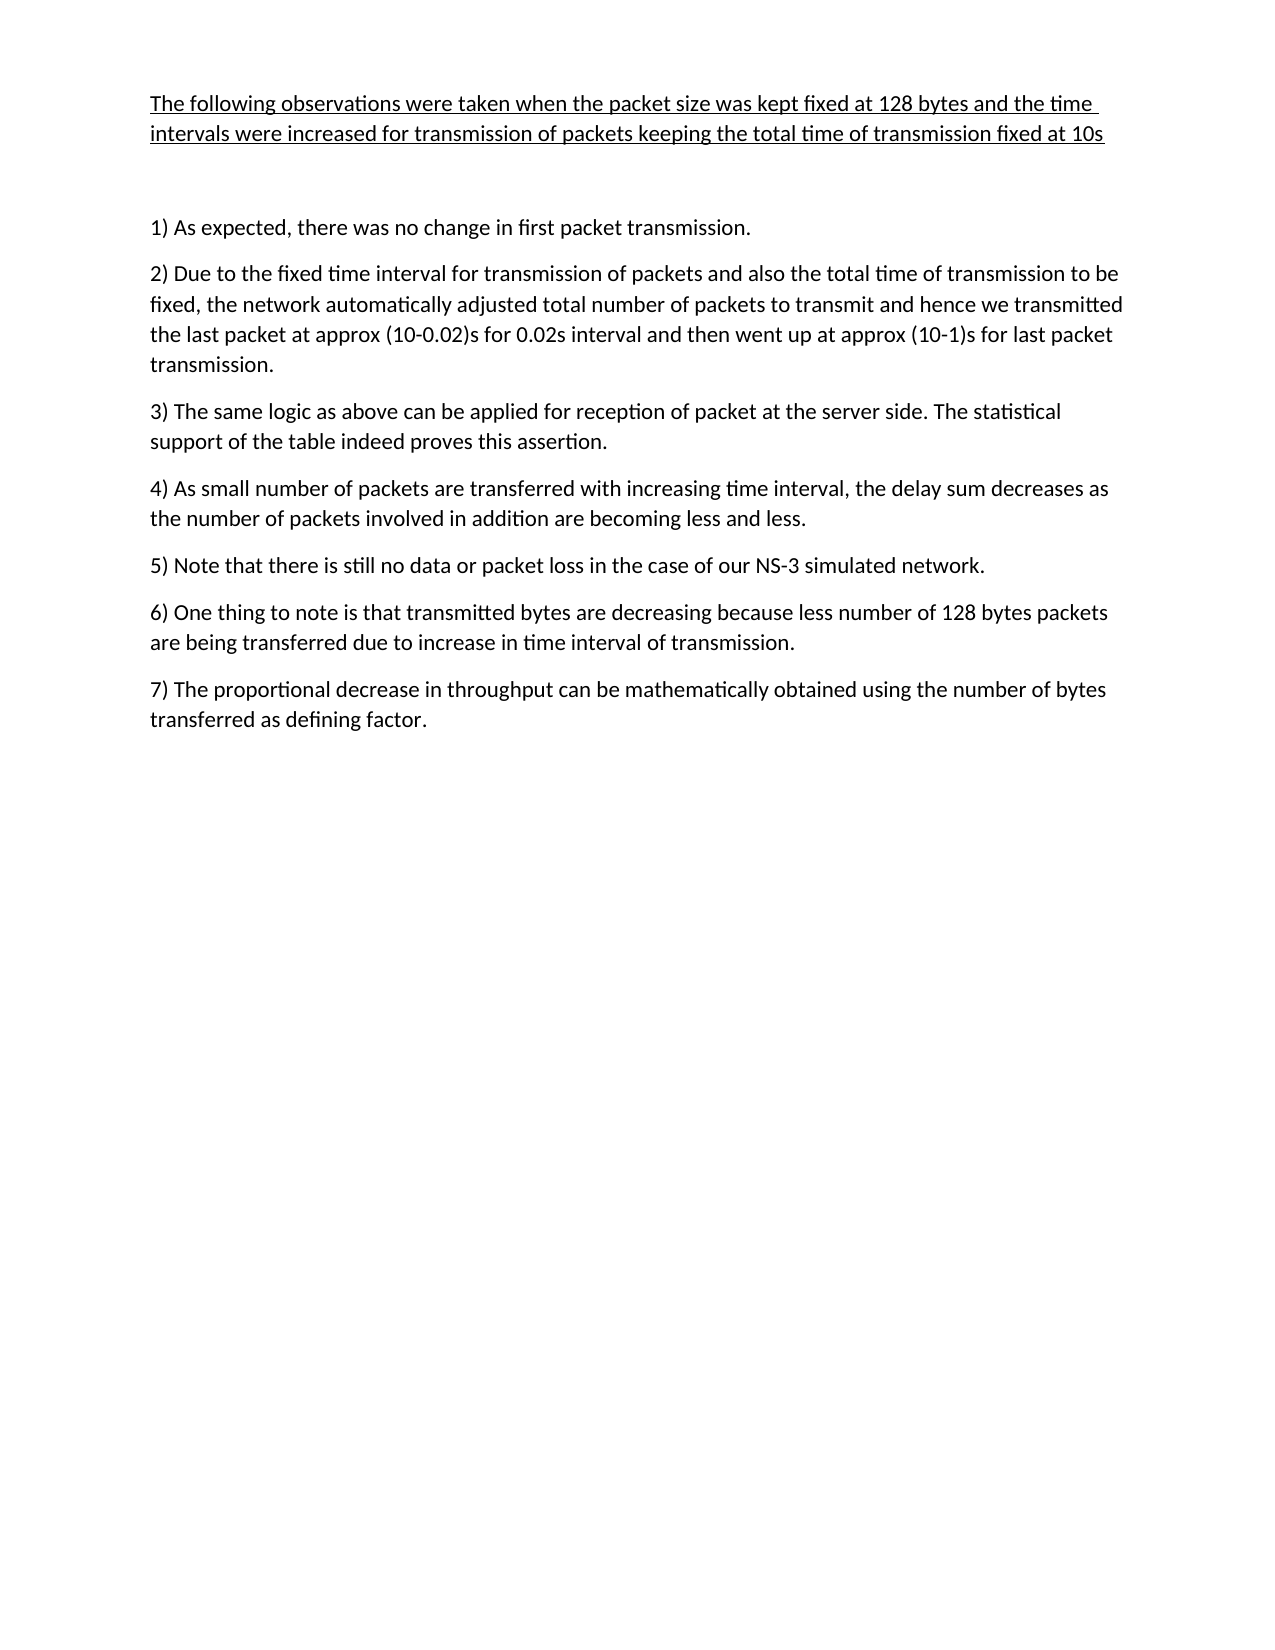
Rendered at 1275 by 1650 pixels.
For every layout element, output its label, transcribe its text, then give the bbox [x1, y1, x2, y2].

text 2) Due to the fixed time interval for transmission of packets and also the total time of transmission to be fixed, the network automatically adjusted total number of packets to transmit and hence we transmitted the last packet at approx (10-0.02)s for 0.02s interval and then went up at approx (10-1)s for last packet transmission. [150, 259, 1125, 378]
text 7) The proportional decrease in throughput can be mathematically obtained using the number of bytes transferred as defining factor. [150, 675, 1125, 733]
text 3) The same logic as above can be applied for reception of packet at the server side. The statistical support of the table indeed proves this assertion. [150, 397, 1125, 455]
text 4) As small number of packets are transferred with increasing time interval, the delay sum decreases as the number of packets involved in addition are becoming less and less. [150, 474, 1125, 532]
text 5) Note that there is still no data or packet loss in the case of our NS-3 simulated network. [150, 551, 1125, 579]
text 6) One thing to note is that transmitted bytes are decreasing because less number of 128 bytes packets are being transferred due to increase in time interval of transmission. [150, 598, 1125, 656]
text 1) As expected, there was no change in first packet transmission. [150, 213, 1125, 241]
text The following observations were taken when the packet size was kept fixed at 128 bytes and the time intervals were increased for transmission of packets keeping the total time of transmission fixed at 10s [150, 89, 1125, 147]
